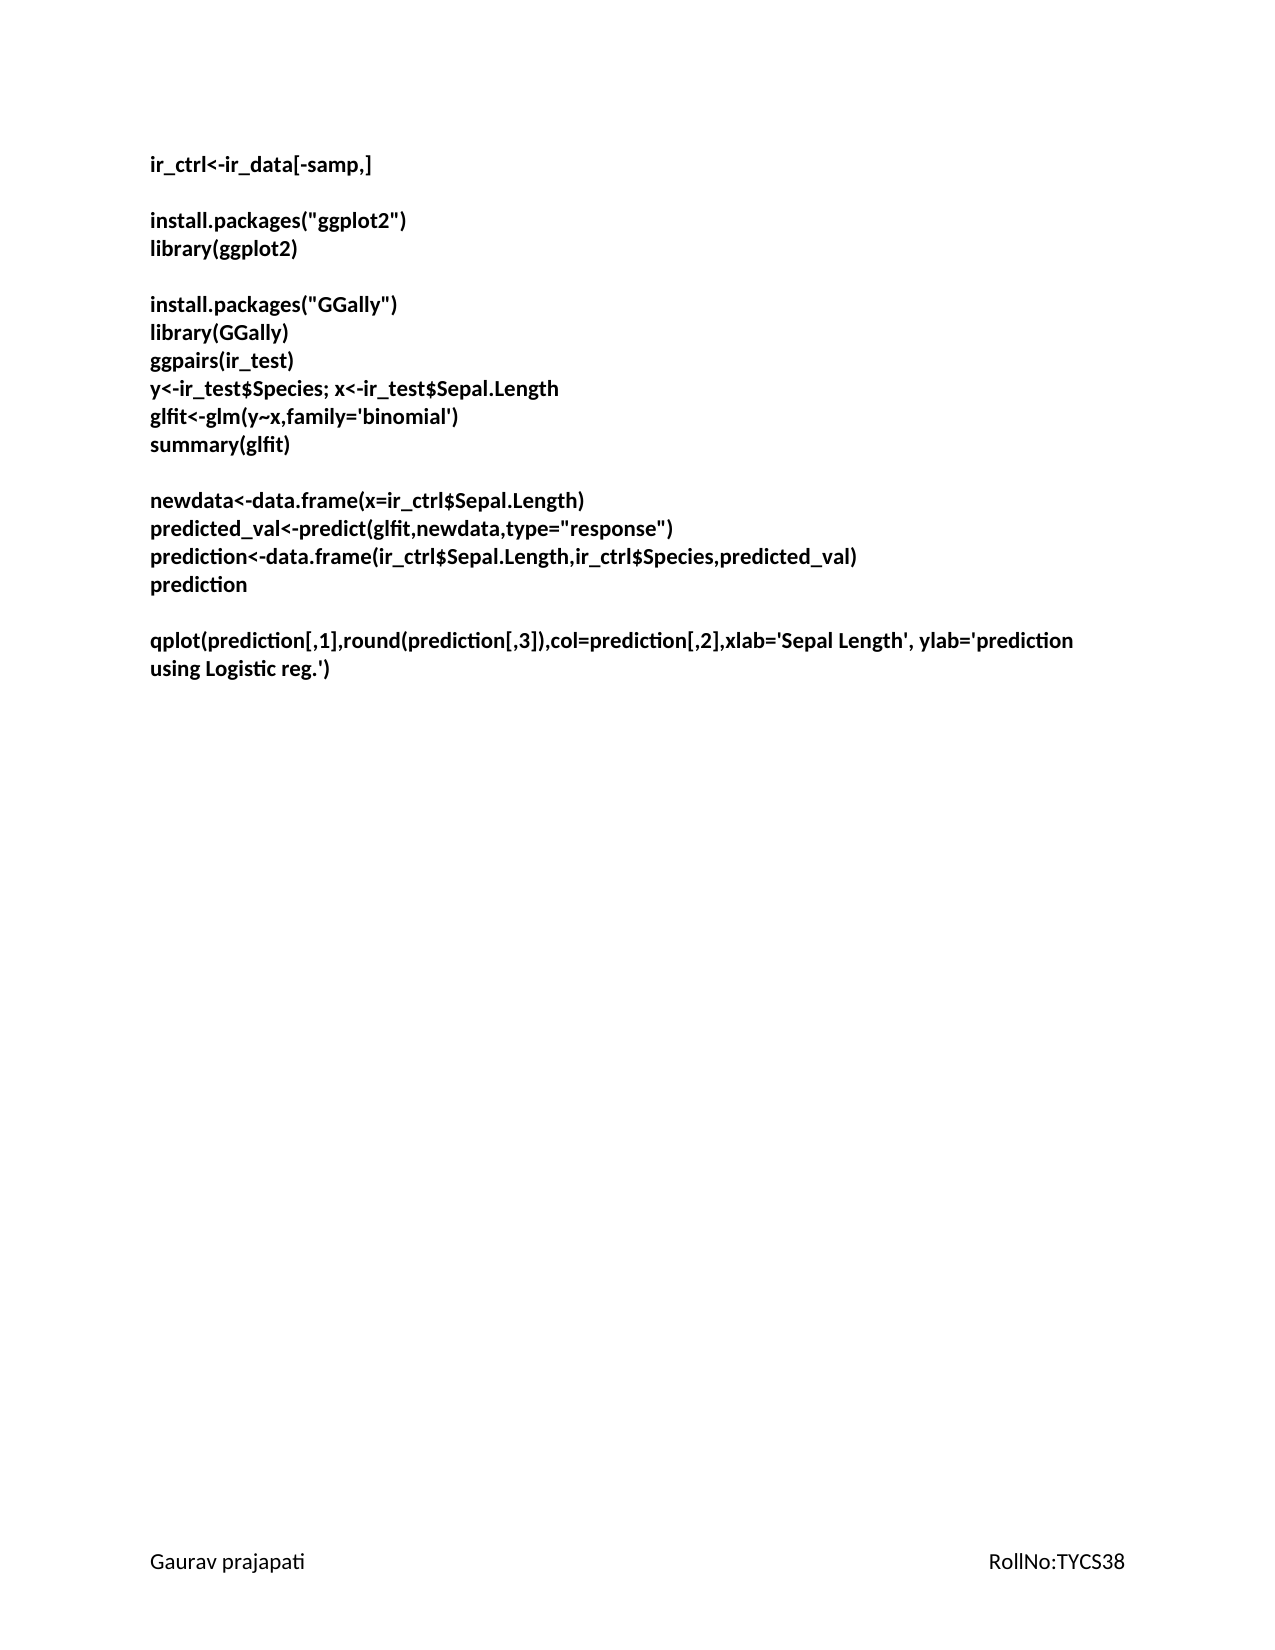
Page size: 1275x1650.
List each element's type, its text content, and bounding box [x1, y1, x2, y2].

text library(GGally) [150, 318, 1125, 346]
text qplot(prediction[,1],round(prediction[,3]),col=prediction[,2],xlab='Sepal Length', ylab='prediction using Logistic reg.') [150, 626, 1125, 682]
text library(ggplot2) [150, 234, 1125, 262]
text glfit<-glm(y~x,family='binomial') [150, 402, 1125, 430]
text ggpairs(ir_test) [150, 346, 1125, 374]
text prediction<-data.frame(ir_ctrl$Sepal.Length,ir_ctrl$Species,predicted_val) [150, 542, 1125, 570]
text y<-ir_test$Species; x<-ir_test$Sepal.Length [150, 374, 1125, 402]
text install.packages("ggplot2") [150, 206, 1125, 234]
text predicted_val<-predict(glfit,newdata,type="response") [150, 514, 1125, 542]
text prediction [150, 570, 1125, 598]
text newdata<-data.frame(x=ir_ctrl$Sepal.Length) [150, 486, 1125, 514]
text ir_ctrl<-ir_data[-samp,] [150, 150, 1125, 178]
text summary(glfit) [150, 430, 1125, 458]
text install.packages("GGally") [150, 290, 1125, 318]
